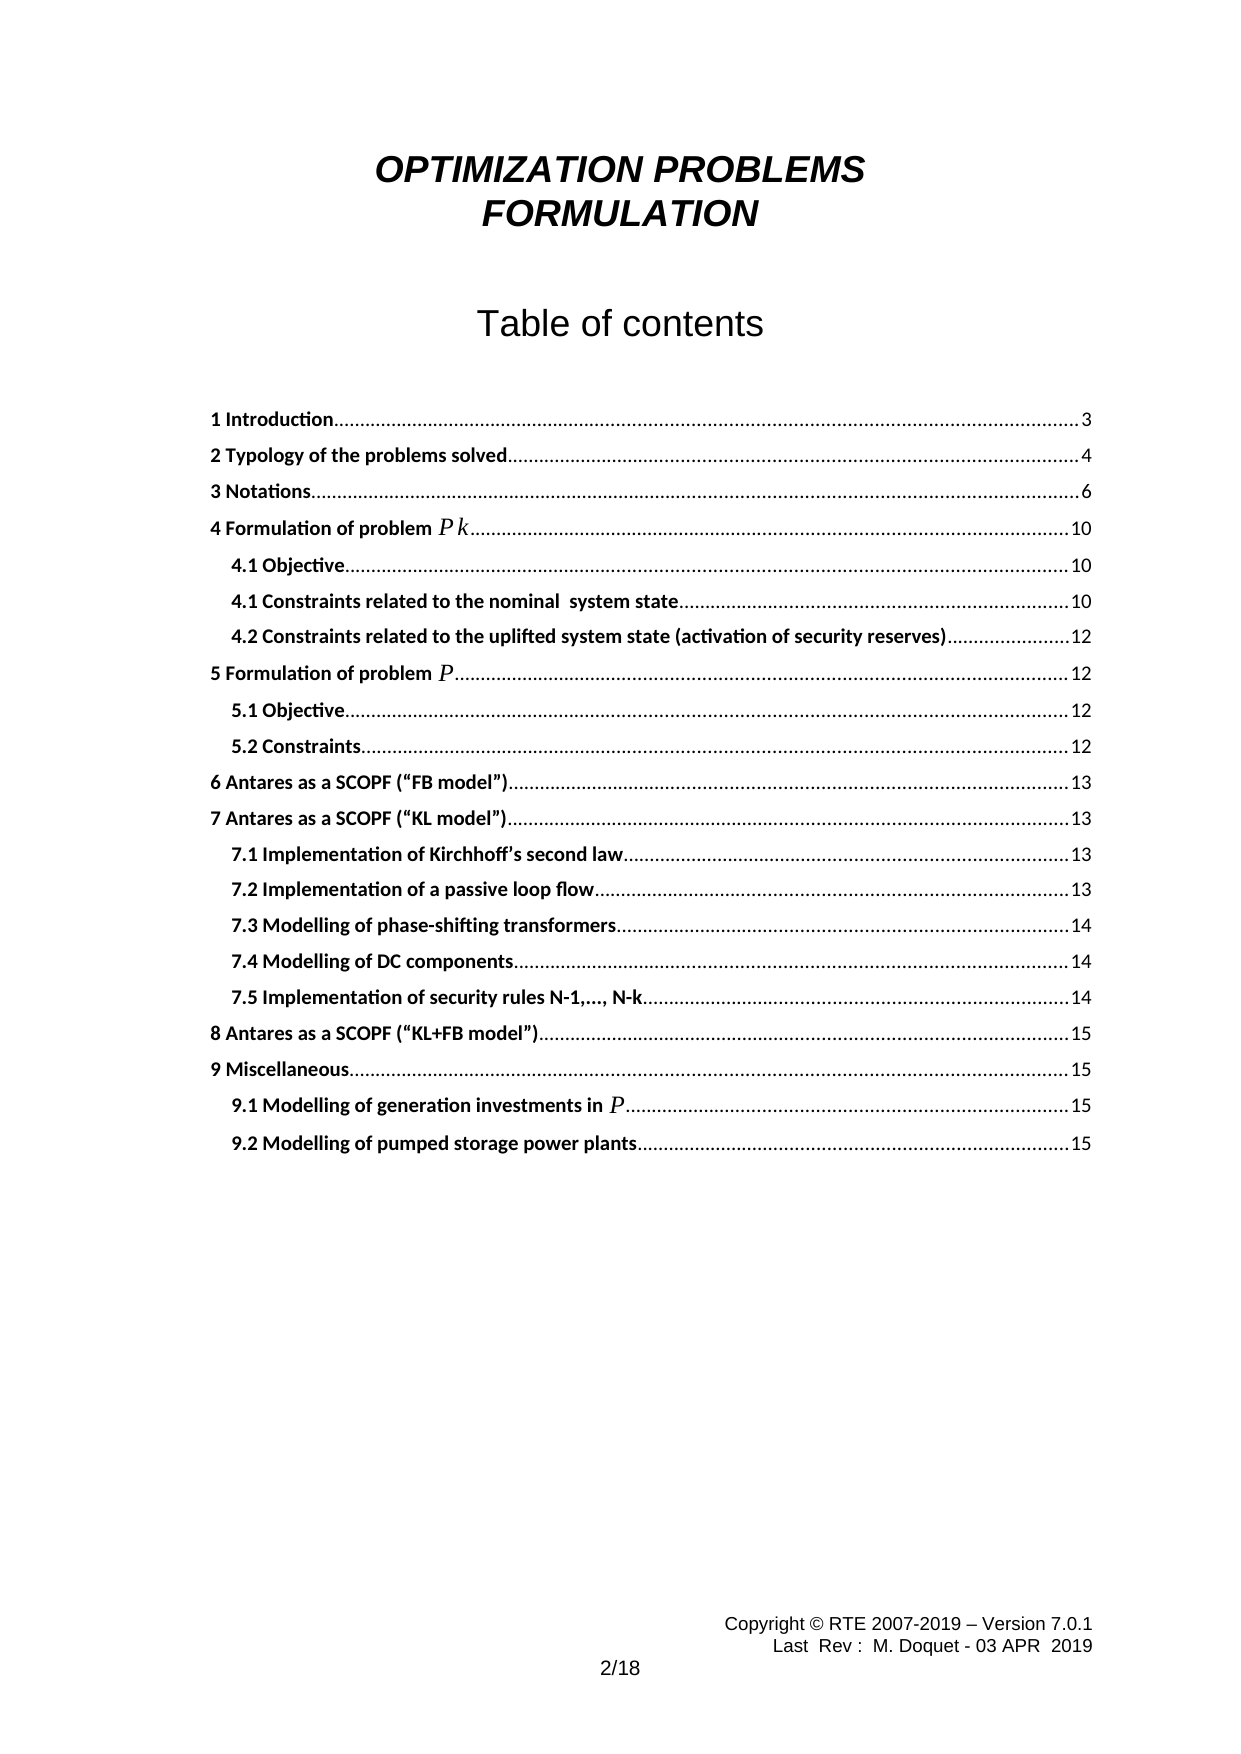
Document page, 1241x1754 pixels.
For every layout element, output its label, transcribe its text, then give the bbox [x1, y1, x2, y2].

text 9.1 Modelling of generation investments in 15 [231, 1092, 1093, 1119]
text 4.1 Constraints related to the nominal system state 10 [231, 588, 1093, 613]
text 7.2 Implementation of a passive loop flow 13 [231, 877, 1093, 902]
text 3 Notations 6 [210, 478, 1093, 503]
subtitle Table of contents [148, 301, 1093, 344]
text 4.1 Objective 10 [231, 552, 1093, 577]
text 4.2 Constraints related to the uplifted system state (activation of security reserves) 12 [231, 624, 1093, 649]
text 4 Formulation of problem 10 [210, 514, 1093, 542]
text 8 Antares as a SCOPF (“KL+FB model”) 15 [210, 1020, 1093, 1045]
text 2 Typology of the problems solved 4 [210, 442, 1093, 468]
text 7.4 Modelling of DC components 14 [231, 948, 1093, 974]
text 5.1 Objective 12 [231, 697, 1093, 723]
text 9.2 Modelling of pumped storage power plants 15 [231, 1130, 1093, 1155]
text 6 Antares as a SCOPF (“FB model”) 13 [210, 769, 1093, 794]
text 7 Antares as a SCOPF (“KL model”) 13 [210, 805, 1093, 830]
title OPTIMIZATION PROBLEMS [148, 148, 1093, 191]
text 5.2 Constraints 12 [231, 733, 1093, 759]
text 7.3 Modelling of phase-shifting transformers 14 [231, 912, 1093, 938]
text 5 Formulation of problem 12 [210, 659, 1093, 687]
text 9 Miscellaneous 15 [210, 1056, 1093, 1081]
text 7.5 Implementation of security rules N-1,..., N-k 14 [231, 984, 1093, 1009]
title FORMULATION [148, 191, 1093, 234]
text 1 Introduction 3 [210, 406, 1093, 432]
text 7.1 Implementation of Kirchhoff’s second law 13 [231, 841, 1093, 866]
